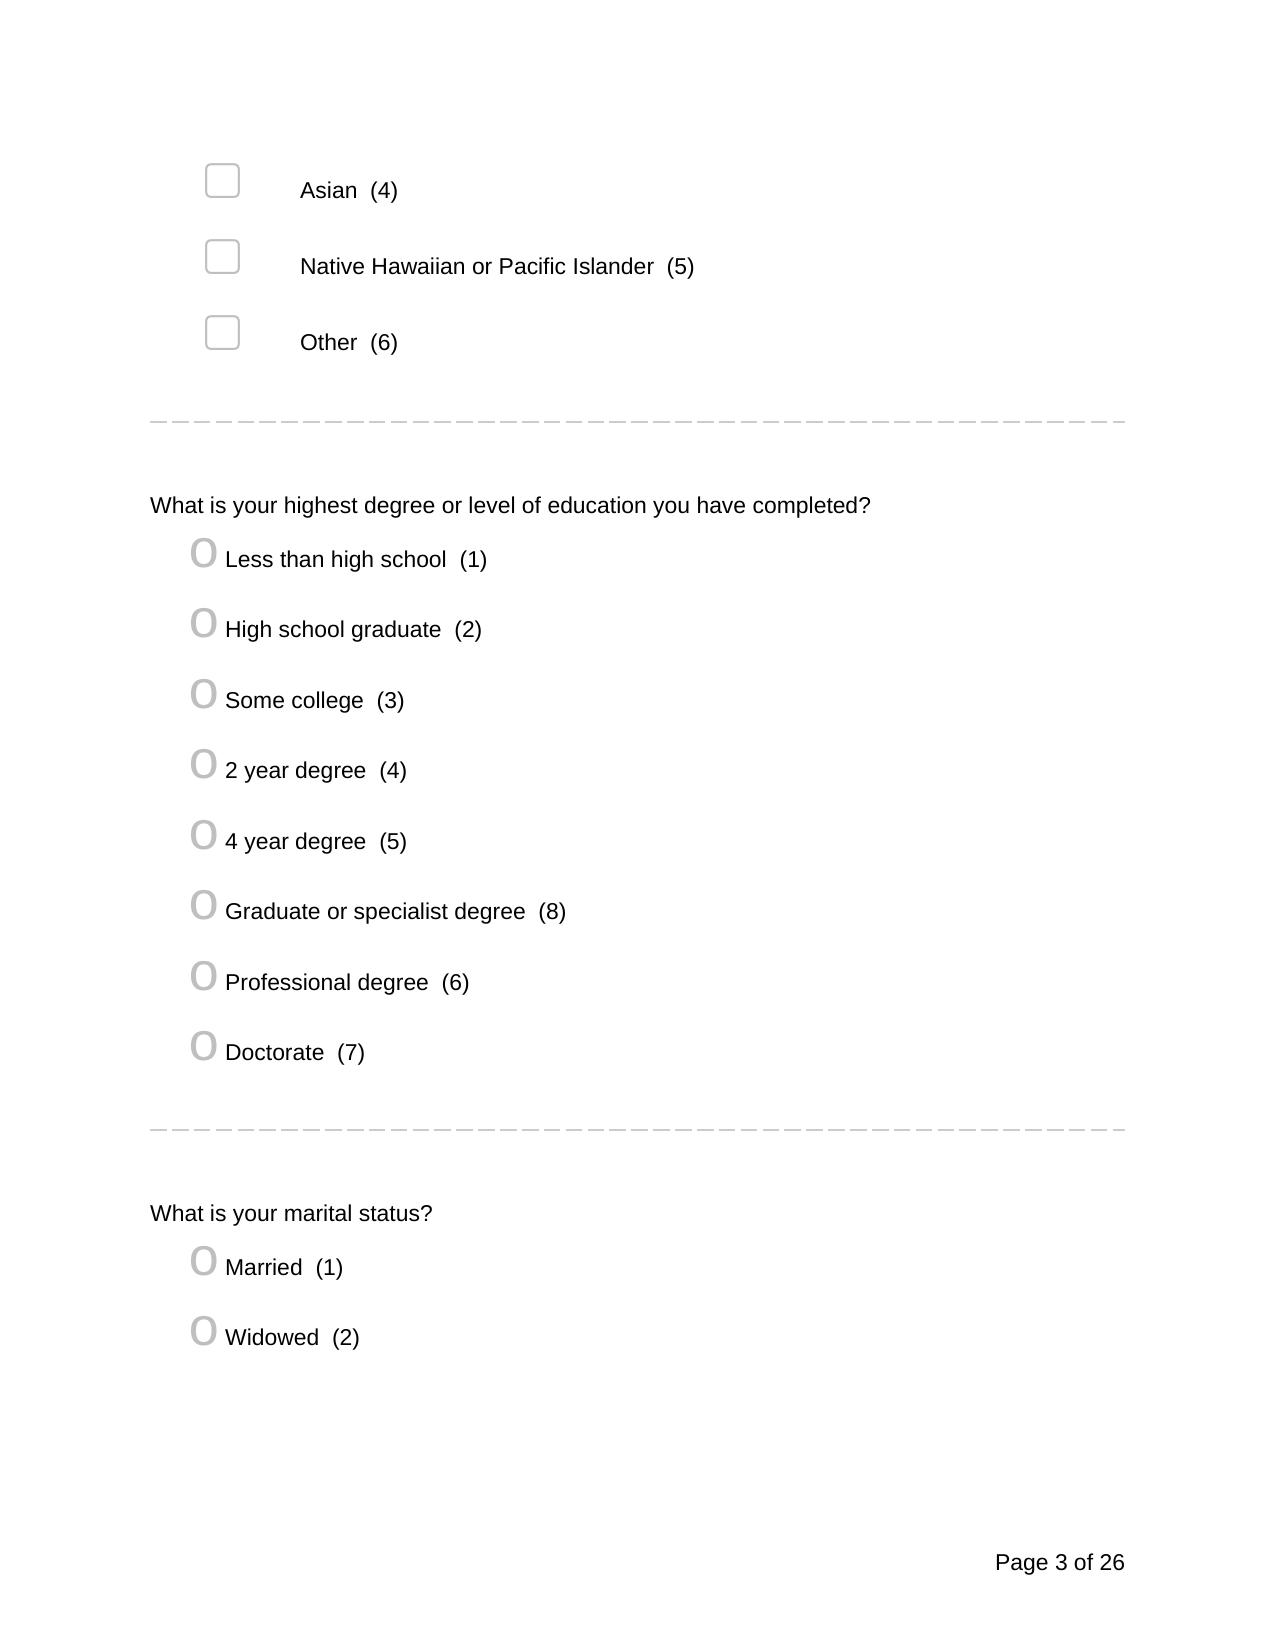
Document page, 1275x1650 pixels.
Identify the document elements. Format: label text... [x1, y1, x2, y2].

list Other (6) [187, 302, 1125, 368]
list Widowed (2) [187, 1301, 1125, 1362]
text What is your marital status? [150, 1200, 1125, 1226]
text What is your highest degree or level of education you have completed? [150, 492, 1125, 518]
list Native Hawaiian or Pacific Islander (5) [187, 226, 1125, 292]
list Asian (4) [187, 150, 1125, 216]
list 2 year degree (4) [187, 733, 1125, 795]
list 4 year degree (5) [187, 804, 1125, 865]
list Less than high school (1) [187, 522, 1125, 583]
list Doctorate (7) [187, 1016, 1125, 1077]
list Graduate or specialist degree (8) [187, 874, 1125, 936]
list Married (1) [187, 1230, 1125, 1291]
list Professional degree (6) [187, 945, 1125, 1006]
list High school graduate (2) [187, 592, 1125, 654]
list Some college (3) [187, 663, 1125, 724]
